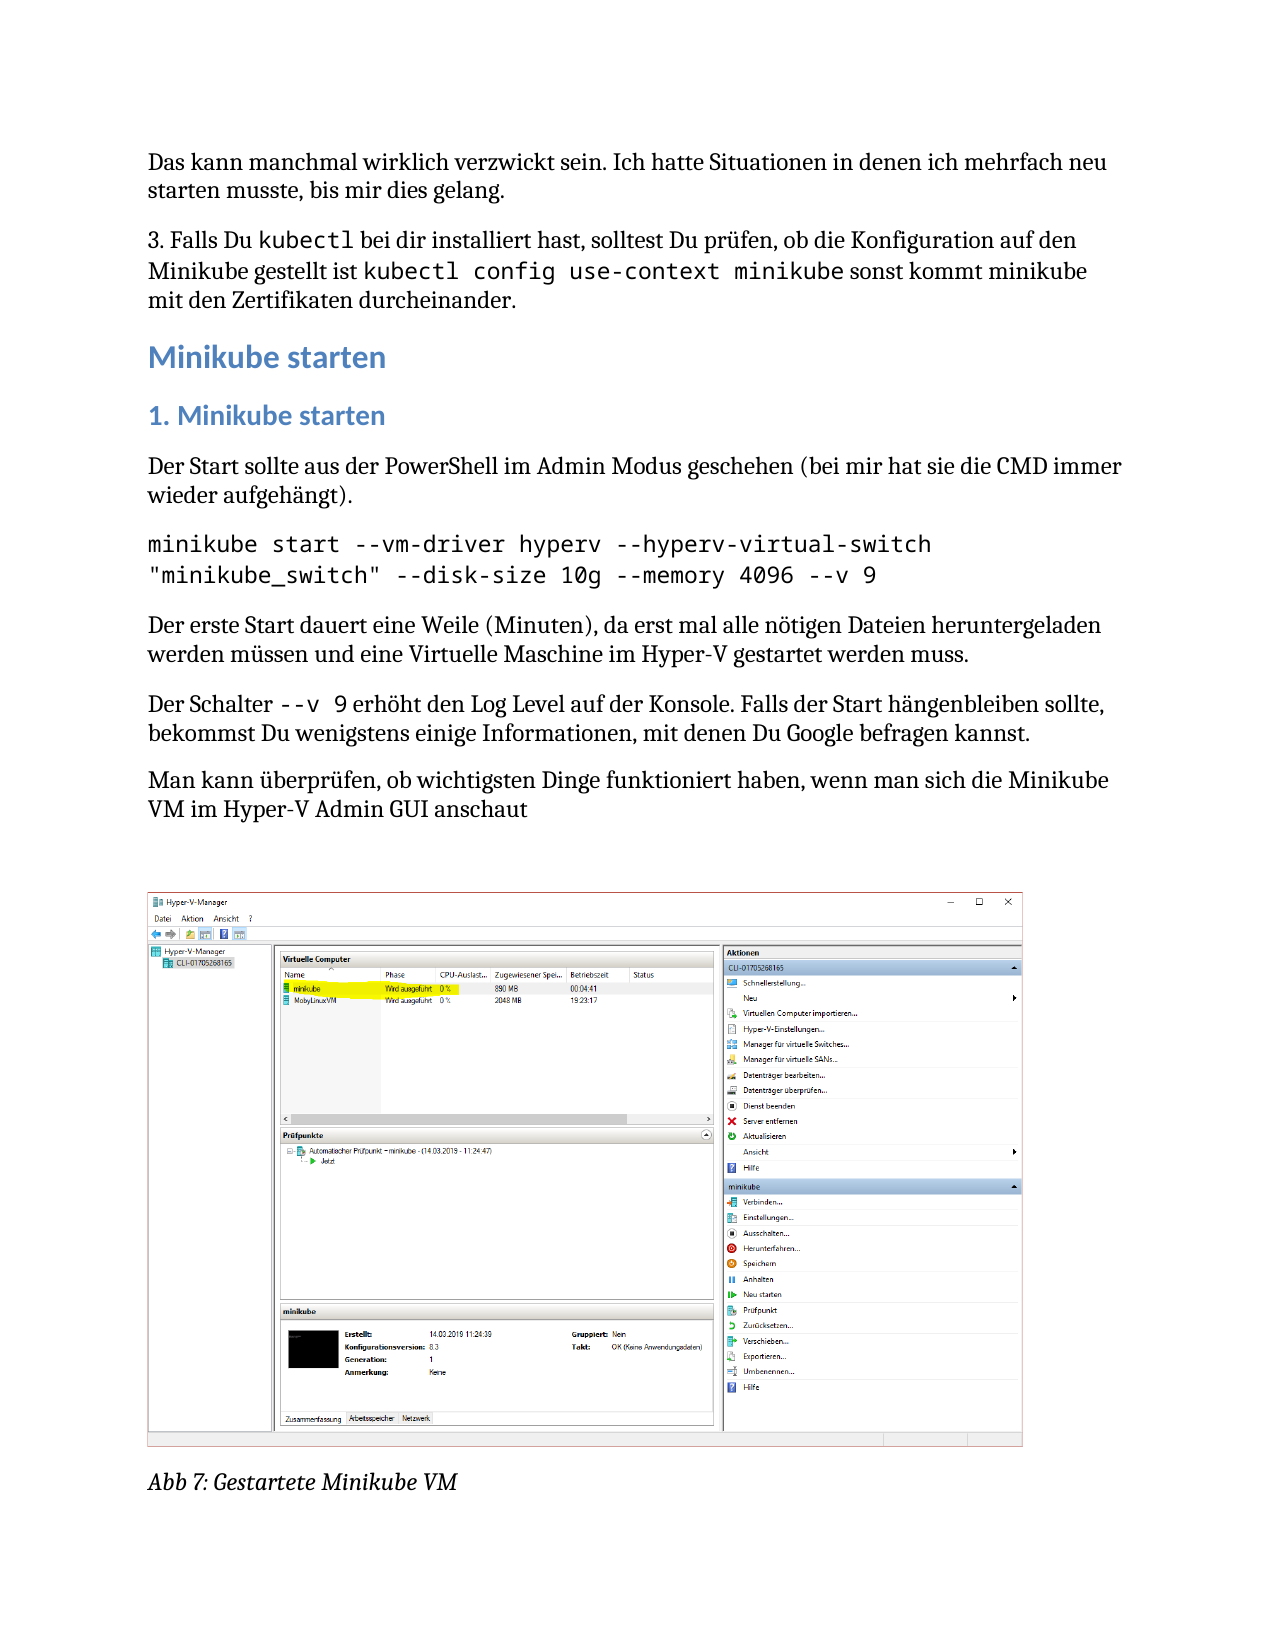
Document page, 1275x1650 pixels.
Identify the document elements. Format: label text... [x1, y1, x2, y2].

text Der Schalter --v 9 erhöht den Log Level auf der Konsole. Falls der Start hängenbleiben sollte, bekommst Du wenigstens einige Informationen, mit denen Du Google befragen kannst. [148, 688, 1127, 748]
text 3. Falls Du kubectl bei dir installiert hast, solltest Du prüfen, ob die Konfiguration auf den Minikube gestellt ist kubectl config use-context minikube sonst kommt minikube mit den Zertifikaten durcheinander. [148, 224, 1127, 315]
text Der Start sollte aus der PowerShell im Admin Modus geschehen (bei mir hat sie die CMD immer wieder aufgehängt). [148, 452, 1127, 509]
text Abb 7: Gestartete Minikube VM [148, 1467, 1127, 1496]
picture [147, 892, 1023, 1447]
subtitle 1. Minikube starten [148, 397, 1127, 433]
text Man kann überprüfen, ob wichtigsten Dinge funktioniert haben, wenn man sich die Minikube VM im Hyper-V Admin GUI anschaut [148, 766, 1127, 824]
subtitle Minikube starten [148, 336, 1127, 377]
text Der erste Start dauert eine Weile (Minuten), da erst mal alle nötigen Dateien heruntergeladen werden müssen und eine Virtuelle Maschine im Hyper-V gestartet werden muss. [148, 611, 1127, 669]
text minikube start --vm-driver hyperv --hyperv-virtual-switch "minikube_switch" --disk-size 10g --memory 4096 --v 9 [148, 528, 1127, 591]
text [148, 148, 1127, 205]
